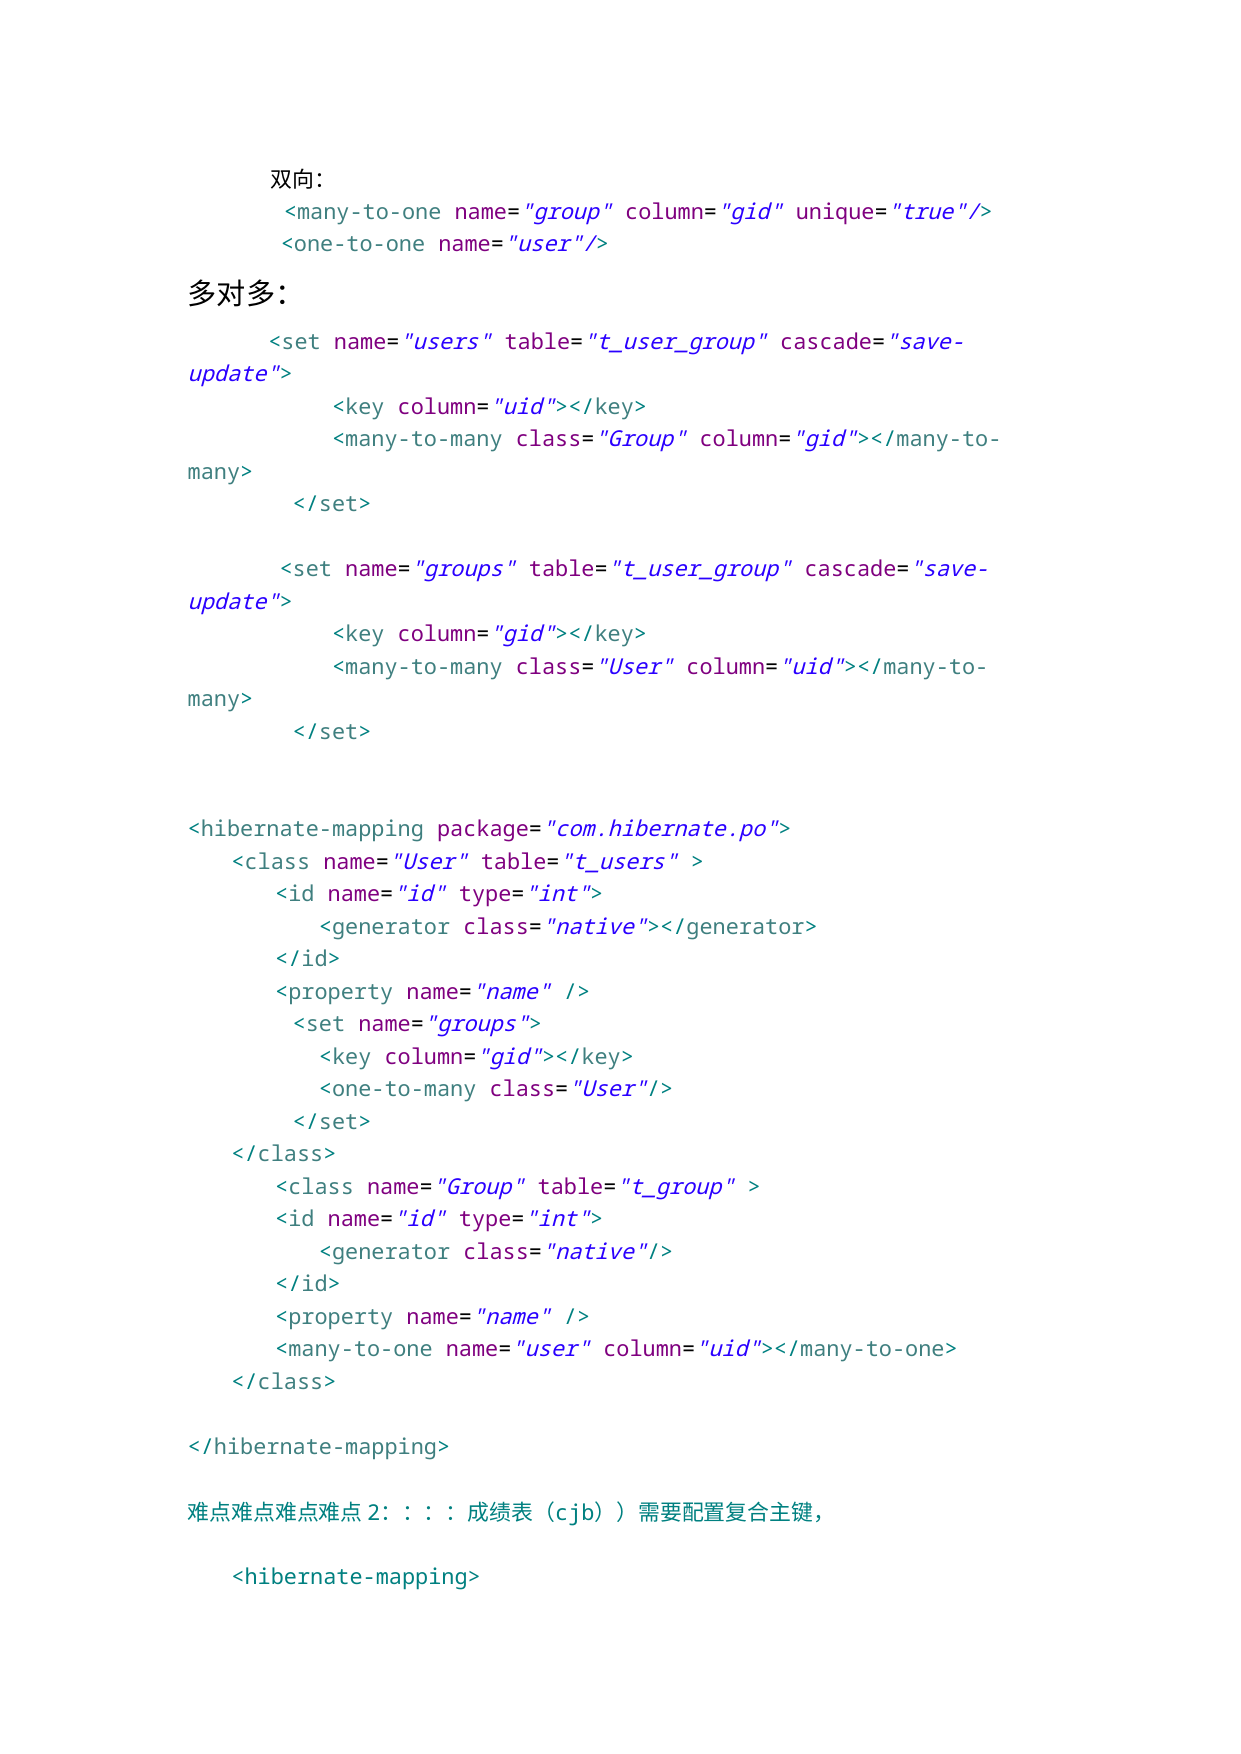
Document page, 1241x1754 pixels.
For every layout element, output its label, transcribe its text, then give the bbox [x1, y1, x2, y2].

text 难点难点难点难点2：：：：成绩表（cjb））需要配置复合主键， [187, 1494, 1053, 1527]
text <set name="groups" table="t_user_group" cascade="save-update"> [187, 552, 1053, 617]
text <id name="id" type="int"> [187, 877, 1053, 909]
text 多对多： [187, 259, 1053, 324]
text <many-to-many class="Group" column="gid"></many-to-many> [187, 422, 1053, 487]
text <key column="uid"></key> [187, 389, 1053, 422]
text </class> [187, 1364, 1053, 1397]
text <hibernate-mapping package="com.hibernate.po"> [187, 812, 1053, 844]
text <one-to-one name="user"/> [187, 227, 1053, 259]
text </set> [187, 487, 1053, 519]
text </class> [187, 1137, 1053, 1169]
text <property name="name" /> [187, 1299, 1053, 1332]
text <many-to-one name="user" column="uid"></many-to-one> [187, 1332, 1053, 1364]
text <set name="users" table="t_user_group" cascade="save-update"> [187, 324, 1053, 389]
text <hibernate-mapping> [187, 1559, 1053, 1592]
text </hibernate-mapping> [187, 1429, 1053, 1462]
text <generator class="native"></generator> [187, 909, 1053, 942]
text </id> [187, 942, 1053, 974]
text <id name="id" type="int"> [187, 1202, 1053, 1234]
text </set> [187, 714, 1053, 747]
text <one-to-many class="User"/> [187, 1072, 1053, 1104]
text <set name="groups"> [187, 1007, 1053, 1039]
text <many-to-one name="group" column="gid" unique="true"/> [187, 194, 1053, 227]
text <generator class="native"/> [187, 1234, 1053, 1267]
text <many-to-many class="User" column="uid"></many-to-many> [187, 649, 1053, 714]
text </set> [187, 1104, 1053, 1137]
text <property name="name" /> [187, 974, 1053, 1007]
text <key column="gid"></key> [187, 617, 1053, 649]
text </id> [187, 1267, 1053, 1299]
text <class name="Group" table="t_group" > [187, 1169, 1053, 1202]
text 双向： [187, 162, 1053, 194]
text <key column="gid"></key> [187, 1039, 1053, 1072]
text <class name="User" table="t_users" > [187, 844, 1053, 877]
